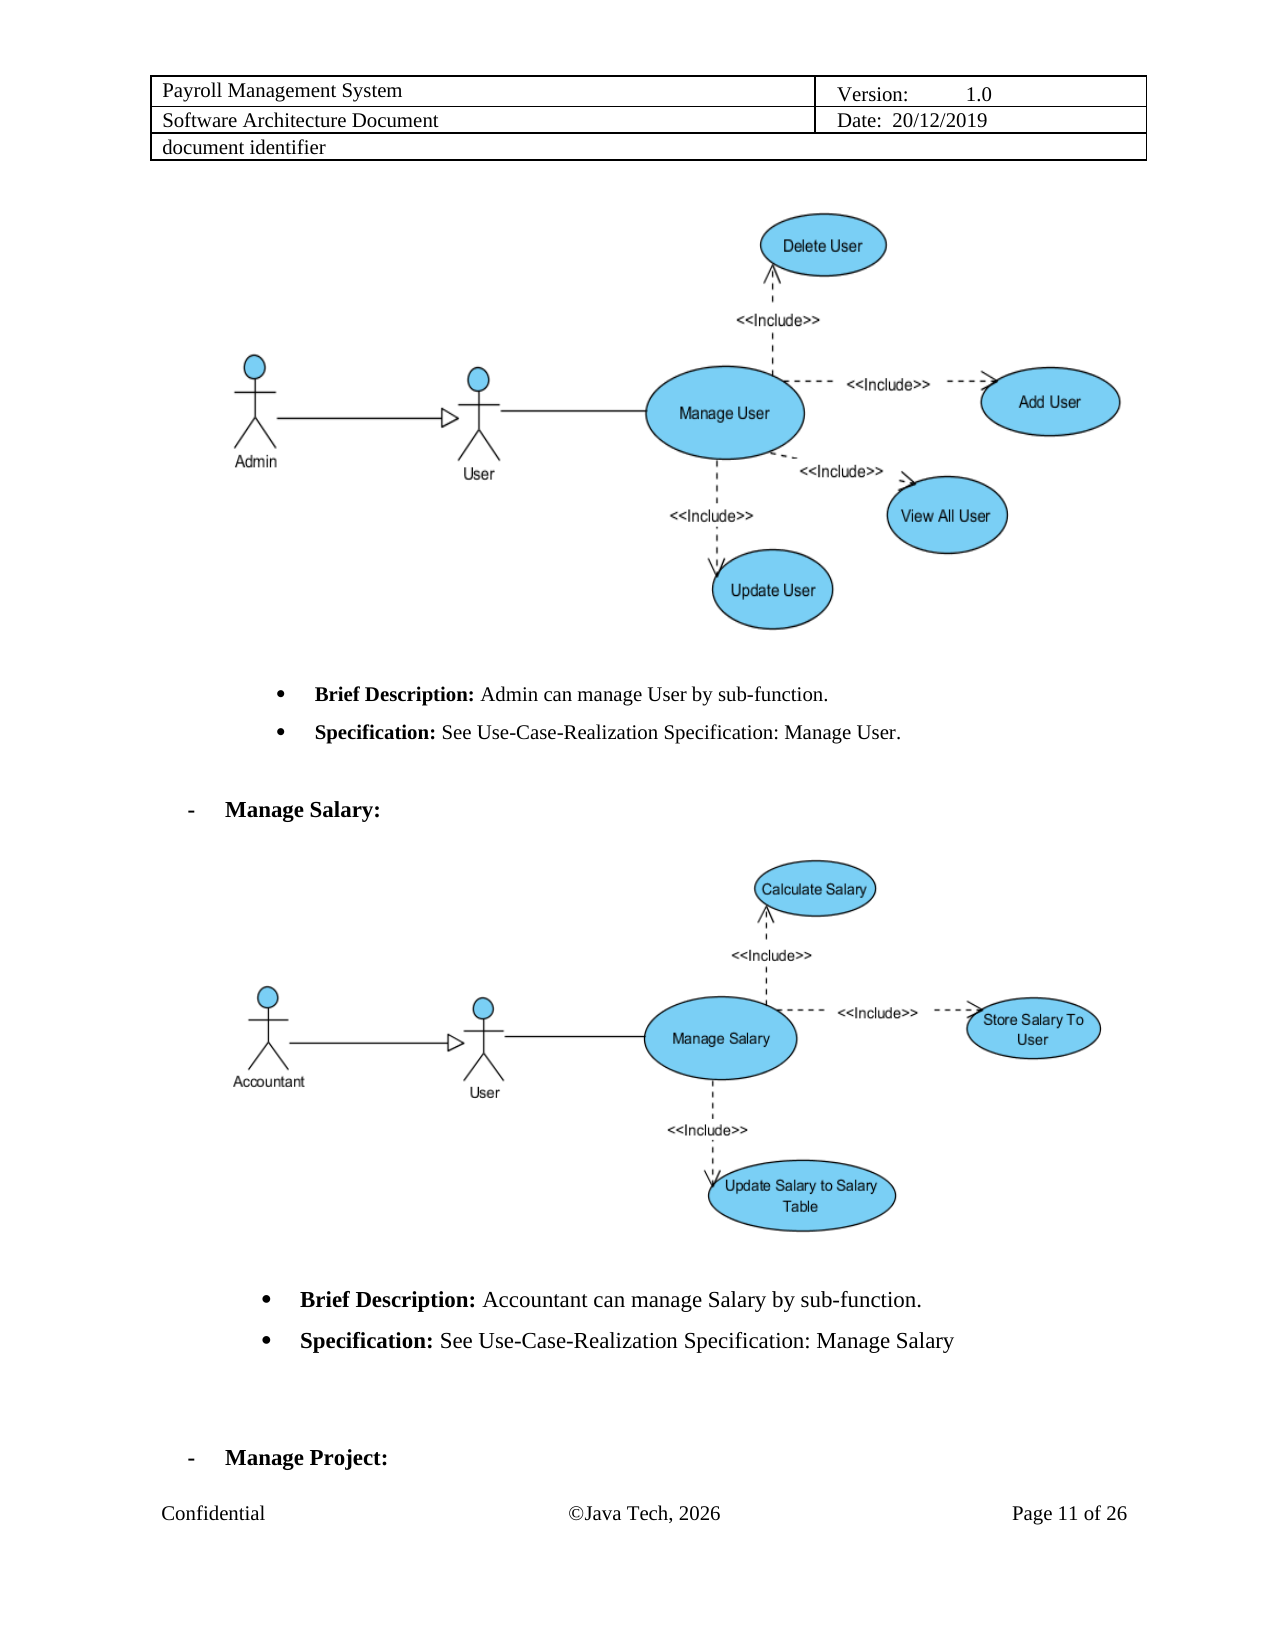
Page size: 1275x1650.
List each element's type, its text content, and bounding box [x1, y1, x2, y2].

list Brief Description: Admin can manage User by sub-function. [277, 682, 1125, 706]
list Specification: See Use-Case-Realization Specification: Manage Salary [262, 1327, 1125, 1353]
list Manage Project: [187, 1444, 1125, 1470]
picture [187, 185, 1163, 678]
list Specification: See Use-Case-Realization Specification: Manage User. [277, 720, 1125, 744]
picture [187, 836, 1163, 1277]
list Brief Description: Accountant can manage Salary by sub-function. [262, 1286, 1125, 1313]
list Manage Salary: [187, 796, 1125, 822]
